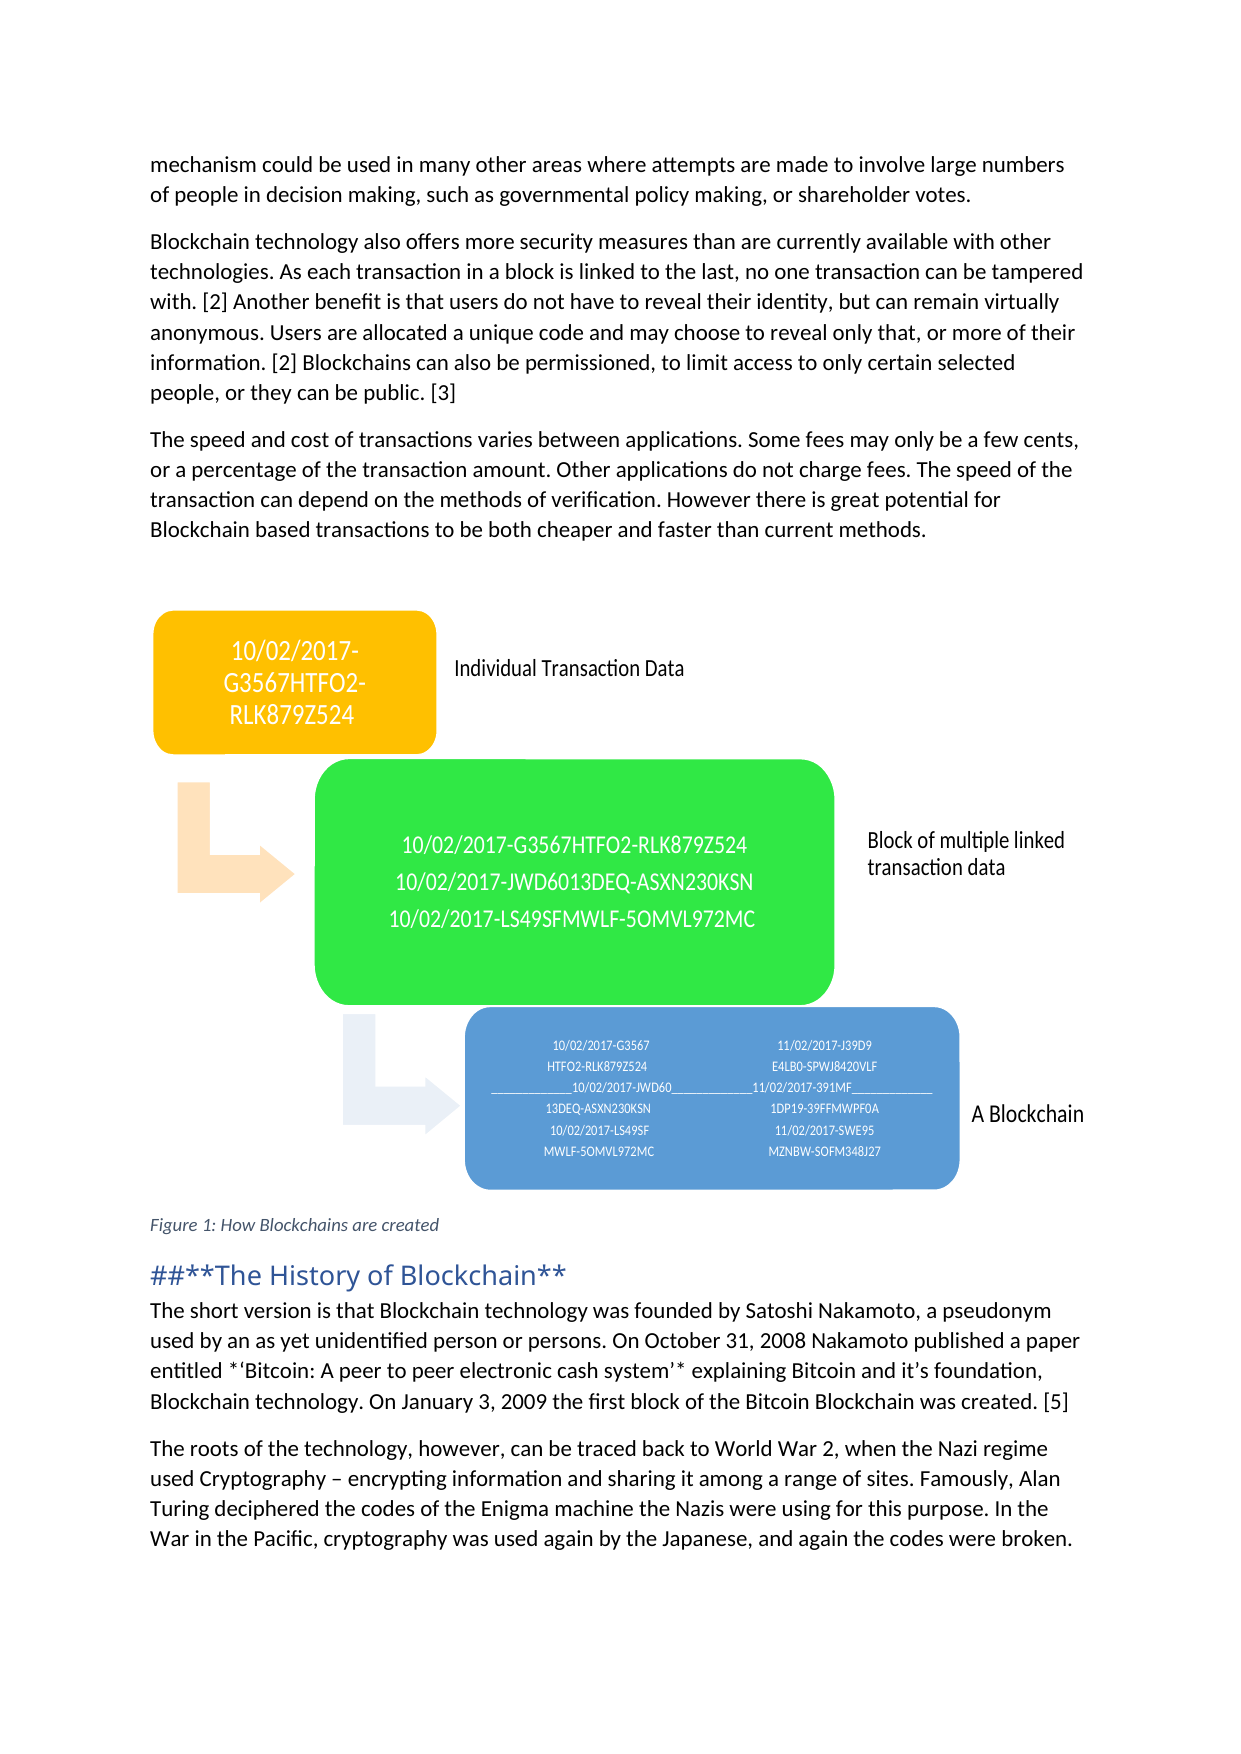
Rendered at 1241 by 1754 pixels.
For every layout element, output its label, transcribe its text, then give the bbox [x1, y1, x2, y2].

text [150, 150, 1090, 208]
subtitle ##**The History of Blockchain** [150, 1256, 1090, 1293]
text The speed and cost of transactions varies between applications. Some fees may only be a few cents, or a percentage of the transaction amount. Other applications do not charge fees. The speed of the transaction can depend on the methods of verification. However there is great potential for Blockchain based transactions to be both cheaper and faster than current methods. [150, 425, 1090, 544]
text Figure 1: How Blockchains are created [150, 1213, 1090, 1236]
text Blockchain technology also offers more security measures than are currently available with other technologies. As each transaction in a block is linked to the last, no one transaction can be tampered with. [2] Another benefit is that users do not have to reveal their identity, but can remain virtually anonymous. Users are allocated a unique code and may choose to reveal only that, or more of their information. [2] Blockchains can also be permissioned, to limit access to only certain selected people, or they can be public. [3] [150, 227, 1090, 406]
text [150, 1434, 1090, 1552]
text The short version is that Blockchain technology was founded by Satoshi Nakamoto, a pseudonym used by an as yet unidentified person or persons. On October 31, 2008 Nakamoto published a paper entitled *‘Bitcoin: A peer to peer electronic cash system’* explaining Bitcoin and it’s foundation, Blockchain technology. On January 3, 2009 the first block of the Bitcoin Blockchain was created. [5] [150, 1296, 1090, 1415]
